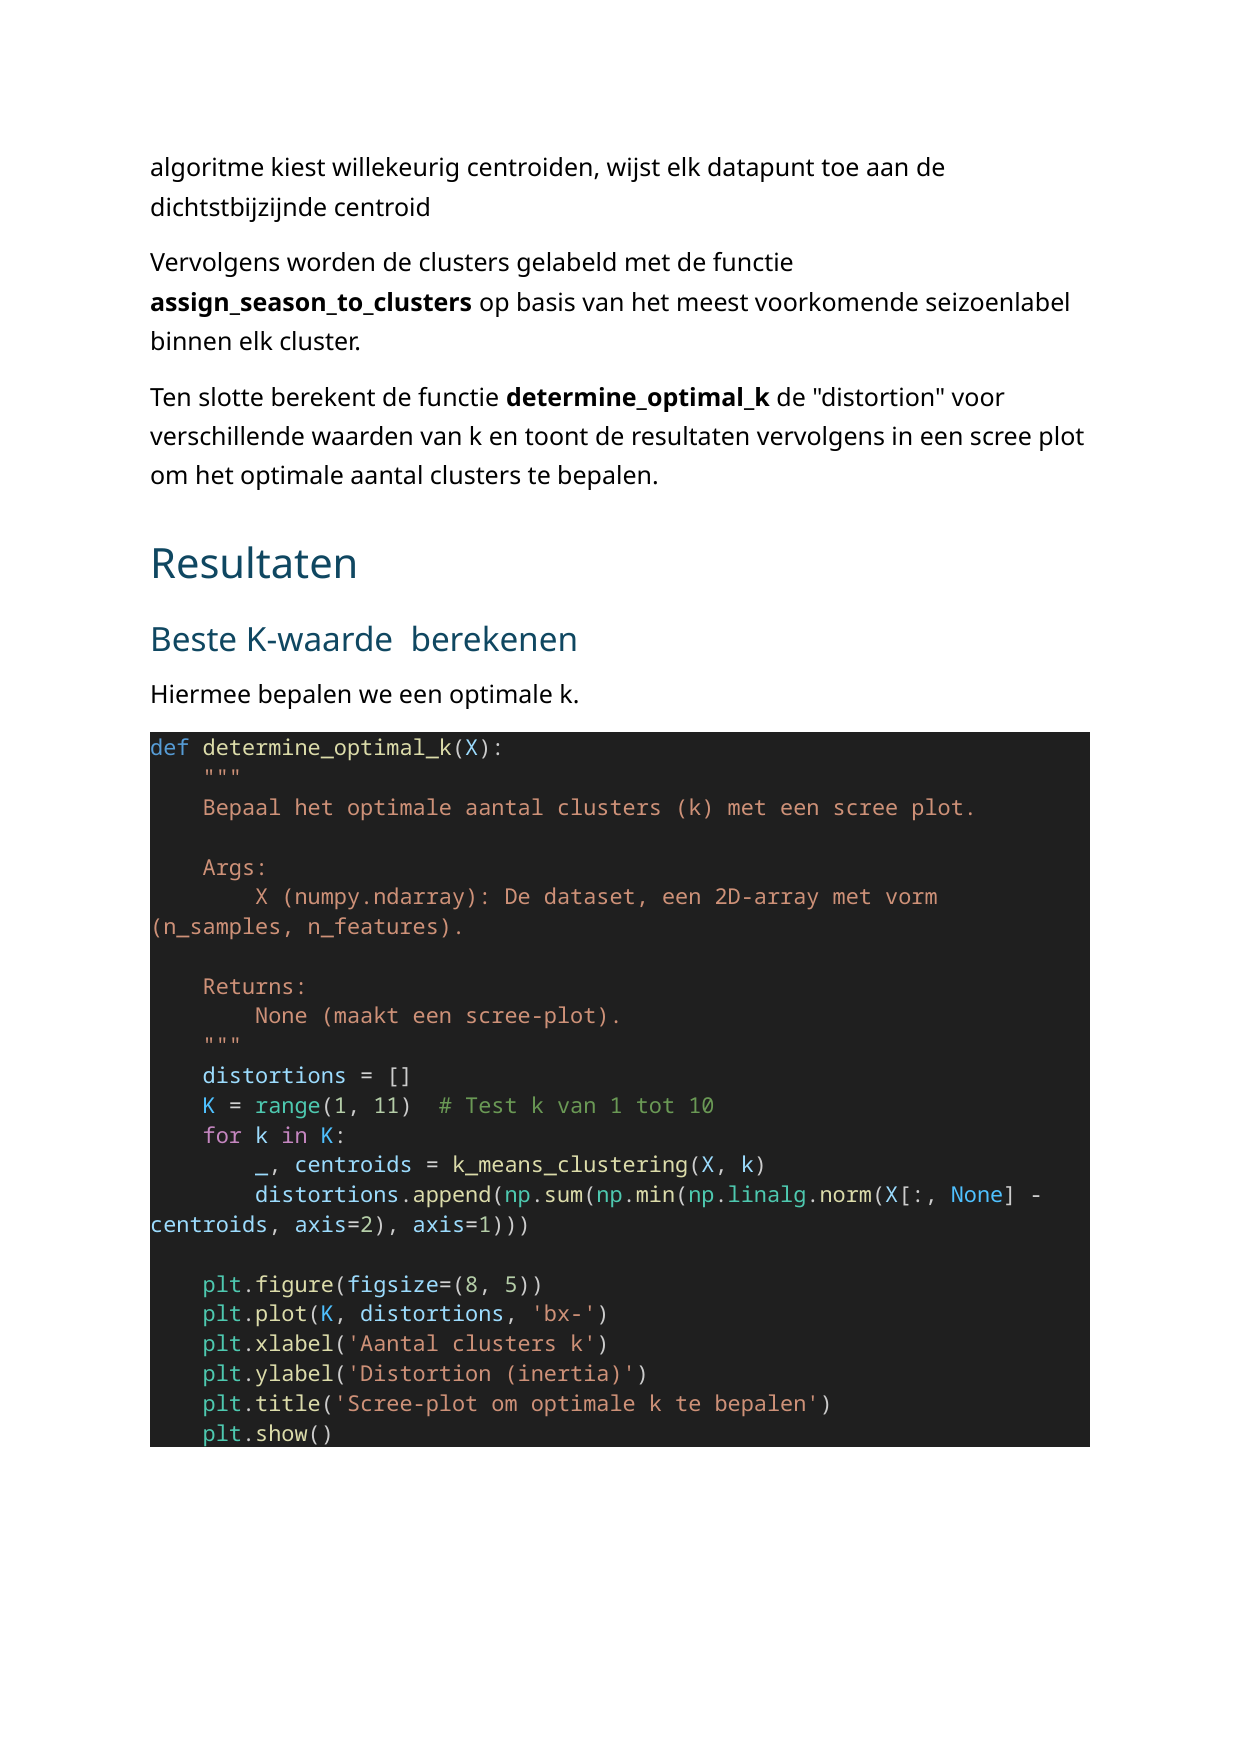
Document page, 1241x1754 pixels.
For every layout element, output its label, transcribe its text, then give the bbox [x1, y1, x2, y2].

text distortions = [] [150, 1060, 1090, 1090]
text """ [150, 762, 1090, 792]
text plt.plot(K, distortions, 'bx-') [150, 1298, 1090, 1328]
text plt.xlabel('Aantal clusters k') [150, 1328, 1090, 1358]
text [150, 150, 1090, 223]
text def determine_optimal_k(X): [150, 732, 1090, 762]
text Hiermee bepalen we een optimale k. [150, 677, 1090, 711]
text K = range(1, 11) # Test k van 1 tot 10 [150, 1090, 1090, 1120]
text Vervolgens worden de clusters gelabeld met de functie assign_season_to_clusters op basis van het meest voorkomende seizoenlabel binnen elk cluster. [150, 245, 1090, 357]
text X (numpy.ndarray): De dataset, een 2D-array met vorm (n_samples, n_features). [150, 881, 1090, 941]
text plt.show() [150, 1418, 1090, 1447]
text for k in K: [150, 1120, 1090, 1149]
text Args: [150, 852, 1090, 881]
text plt.title('Scree-plot om optimale k te bepalen') [150, 1388, 1090, 1418]
subtitle Beste K-waarde berekenen [150, 616, 1090, 661]
text Bepaal het optimale aantal clusters (k) met een scree plot. [150, 792, 1090, 822]
text distortions.append(np.sum(np.min(np.linalg.norm(X[:, None] - centroids, axis=2), axis=1))) [150, 1179, 1090, 1239]
text plt.figure(figsize=(8, 5)) [150, 1269, 1090, 1298]
text None (maakt een scree-plot). [150, 1001, 1090, 1030]
text _, centroids = k_means_clustering(X, k) [150, 1149, 1090, 1179]
text Ten slotte berekent de functie determine_optimal_k de "distortion" voor verschillende waarden van k en toont de resultaten vervolgens in een scree plot om het optimale aantal clusters te bepalen. [150, 379, 1090, 492]
text """ [150, 1030, 1090, 1060]
text plt.ylabel('Distortion (inertia)') [150, 1358, 1090, 1388]
subtitle Resultaten [150, 534, 1090, 591]
text Returns: [150, 971, 1090, 1001]
